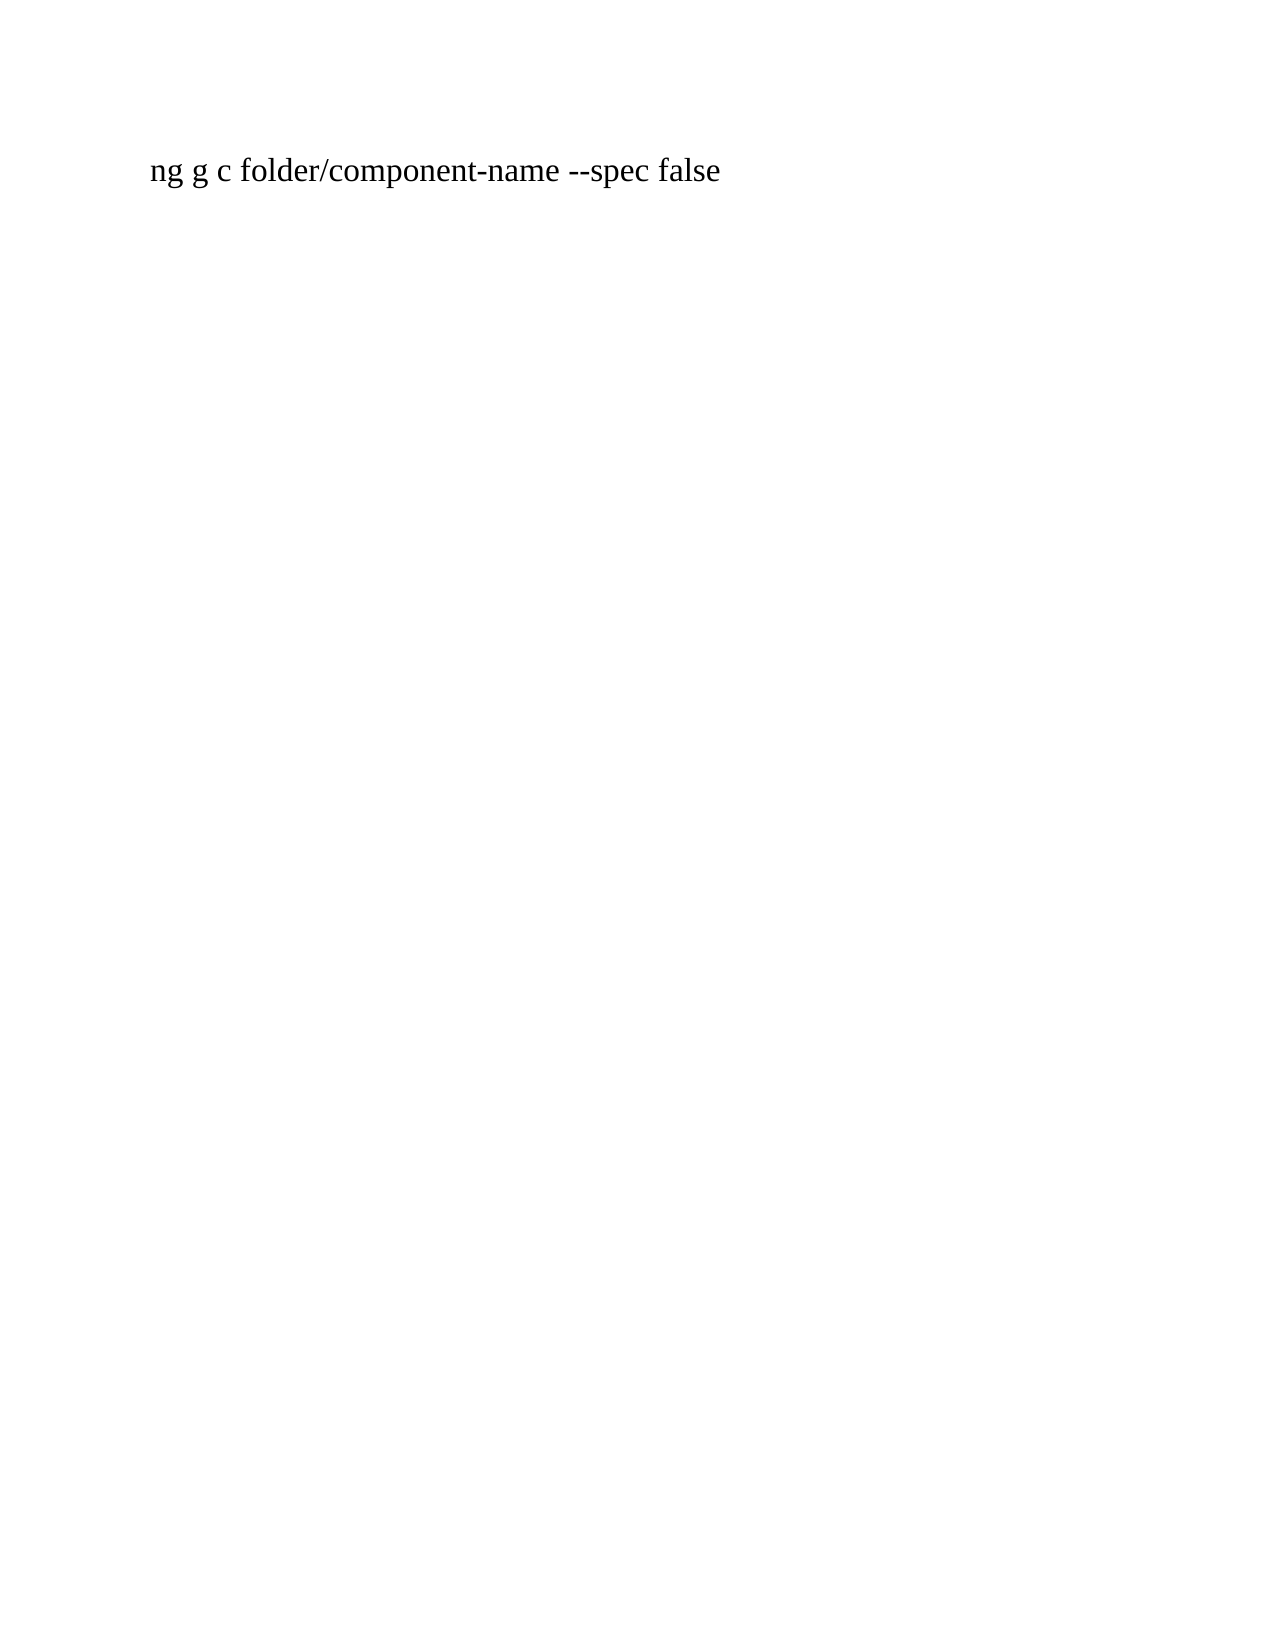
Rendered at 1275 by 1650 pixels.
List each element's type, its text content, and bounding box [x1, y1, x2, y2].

text ng g c folder/component-name --spec false [150, 150, 1125, 188]
